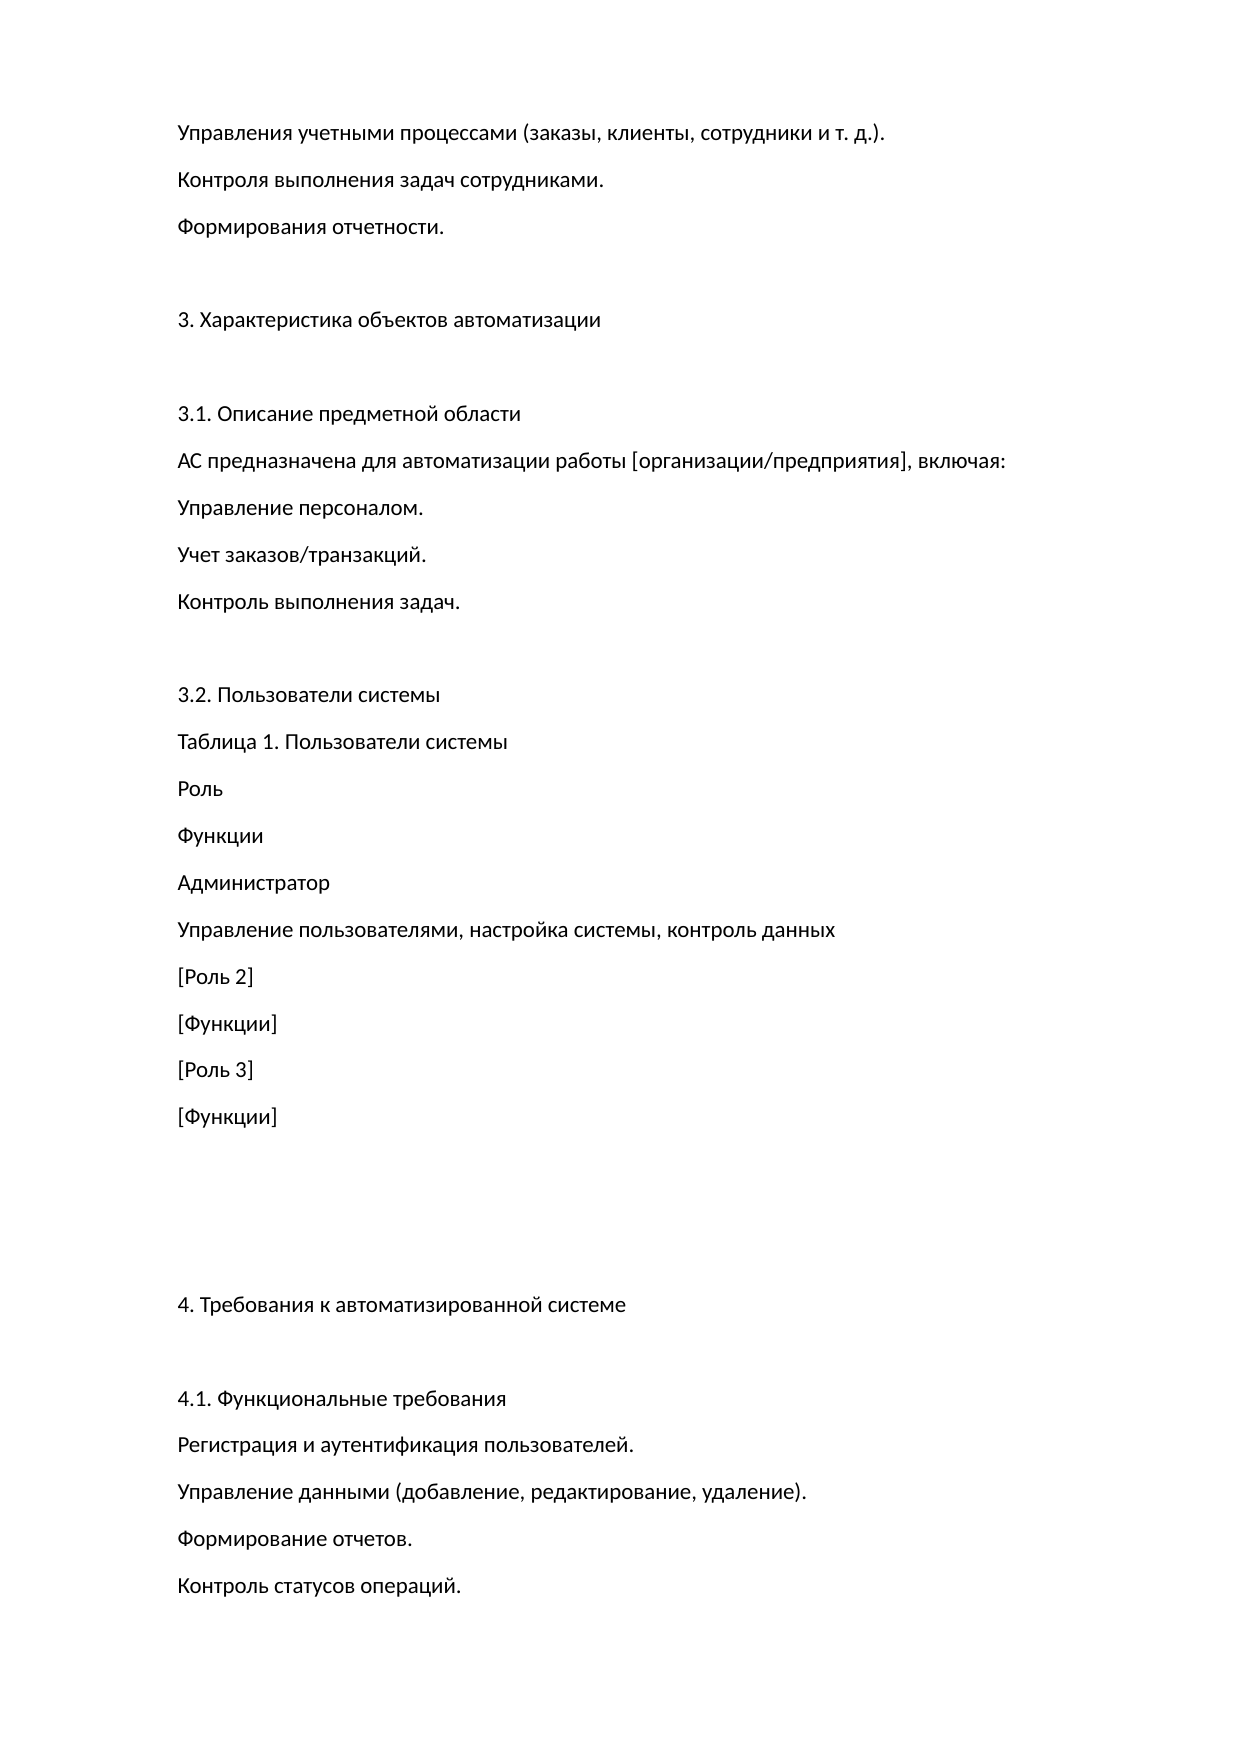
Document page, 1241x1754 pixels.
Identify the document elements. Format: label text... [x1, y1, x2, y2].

text Контроля выполнения задач сотрудниками. [177, 165, 1152, 193]
text Формирование отчетов. [177, 1524, 1152, 1552]
text Управления учетными процессами (заказы, клиенты, сотрудники и т. д.). [177, 118, 1152, 146]
text 3.2. Пользователи системы [177, 681, 1152, 709]
text Администратор [177, 868, 1152, 896]
text Контроль выполнения задач. [177, 587, 1152, 615]
text Регистрация и аутентификация пользователей. [177, 1431, 1152, 1459]
text Функции [177, 821, 1152, 849]
text [Функции] [177, 1102, 1152, 1131]
text Таблица 1. Пользователи системы [177, 727, 1152, 756]
text 4.1. Функциональные требования [177, 1384, 1152, 1412]
text Контроль статусов операций. [177, 1571, 1152, 1599]
text Учет заказов/транзакций. [177, 540, 1152, 568]
text [Роль 3] [177, 1056, 1152, 1084]
text 4. Требования к автоматизированной системе [177, 1290, 1152, 1318]
text 3. Характеристика объектов автоматизации [177, 306, 1152, 334]
text Управление пользователями, настройка системы, контроль данных [177, 915, 1152, 943]
text Роль [177, 774, 1152, 802]
text [Функции] [177, 1009, 1152, 1037]
text Формирования отчетности. [177, 212, 1152, 240]
text 3.1. Описание предметной области [177, 399, 1152, 427]
text Управление данными (добавление, редактирование, удаление). [177, 1477, 1152, 1506]
text АС предназначена для автоматизации работы [организации/предприятия], включая: [177, 446, 1152, 474]
text Управление персоналом. [177, 493, 1152, 521]
text [Роль 2] [177, 962, 1152, 990]
